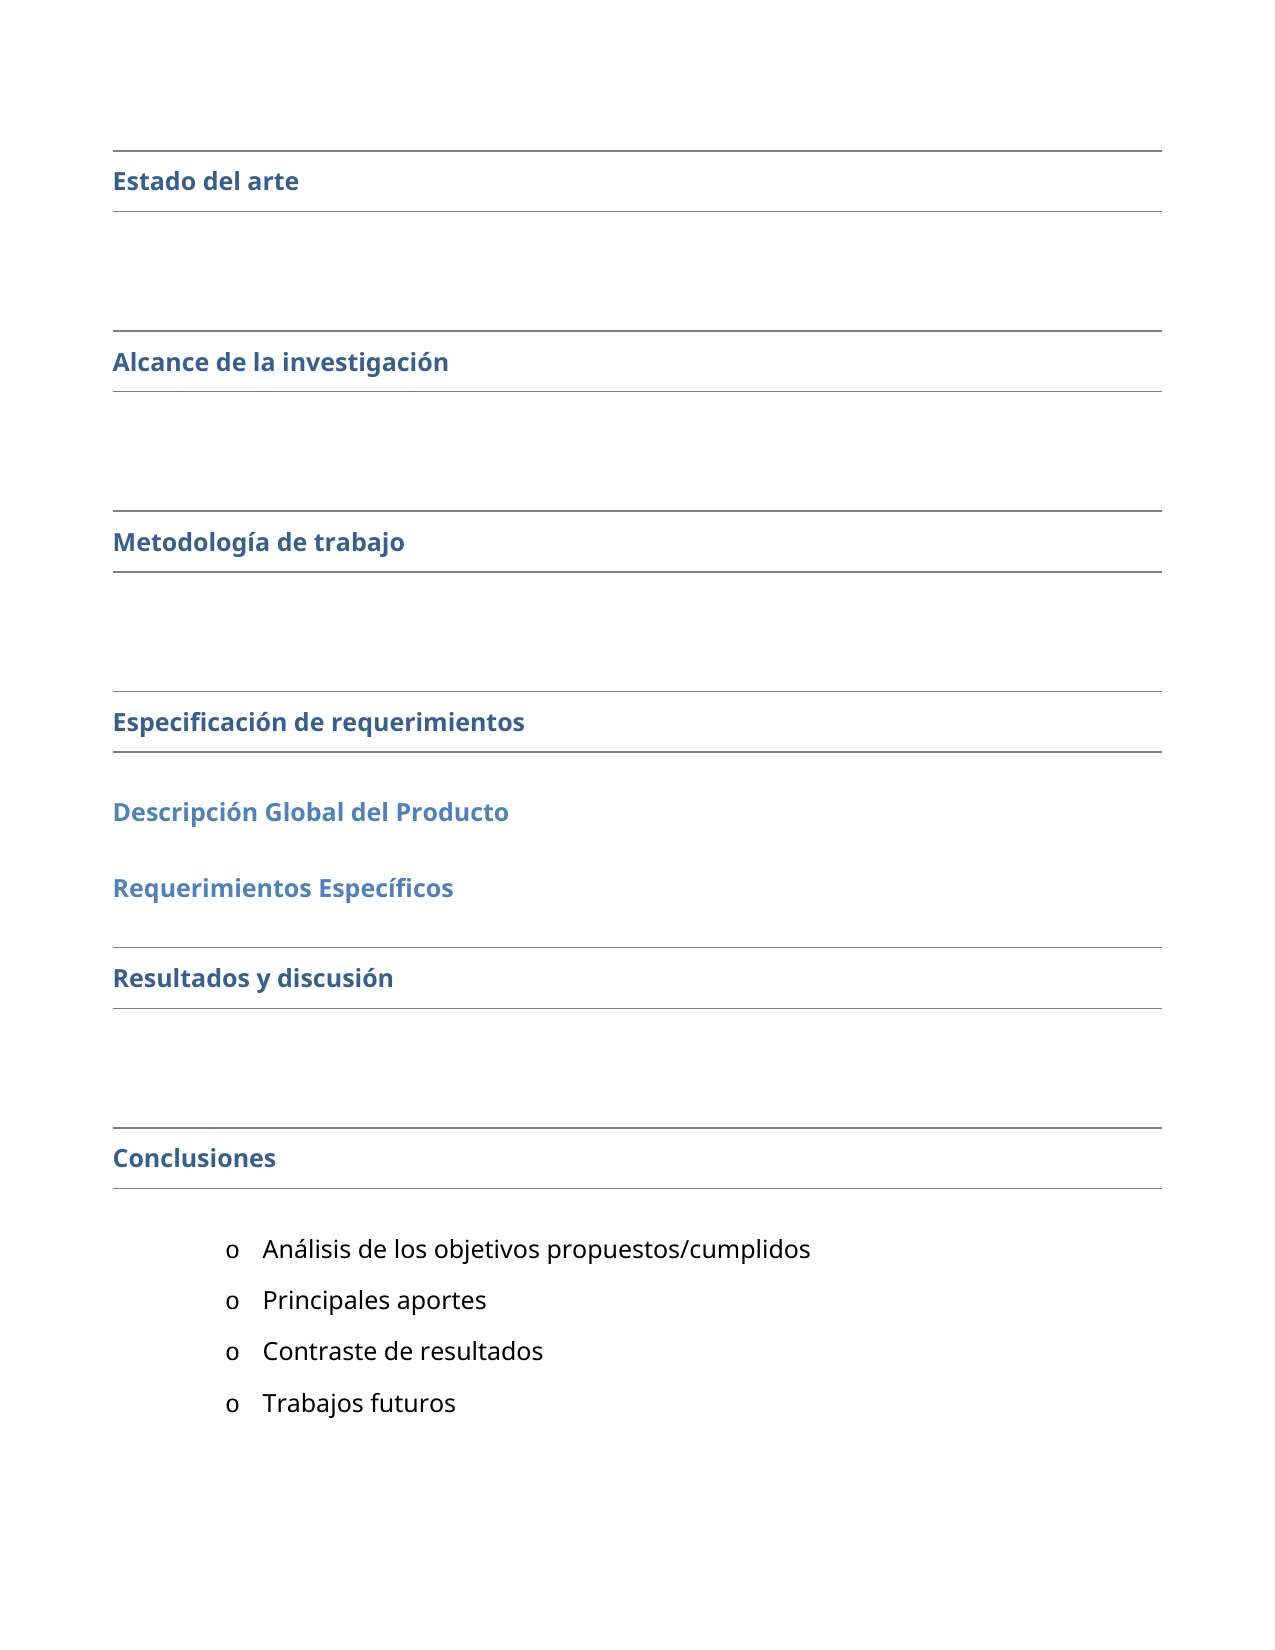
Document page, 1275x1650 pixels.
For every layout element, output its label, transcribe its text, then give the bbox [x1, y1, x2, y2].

subtitle Descripción Global del Producto [112, 795, 1162, 829]
list Principales aportes [225, 1283, 1162, 1317]
subtitle Estado del arte [112, 151, 1162, 212]
subtitle Alcance de la investigación [112, 331, 1162, 392]
list Trabajos futuros [225, 1385, 1162, 1419]
subtitle Resultados y discusión [112, 948, 1162, 1009]
list Análisis de los objetivos propuestos/cumplidos [225, 1231, 1162, 1266]
subtitle Requerimientos Específicos [112, 871, 1162, 905]
subtitle Especificación de requerimientos [112, 692, 1162, 753]
list Contraste de resultados [225, 1334, 1162, 1368]
subtitle Conclusiones [112, 1128, 1162, 1189]
subtitle Metodología de trabajo [112, 511, 1162, 573]
